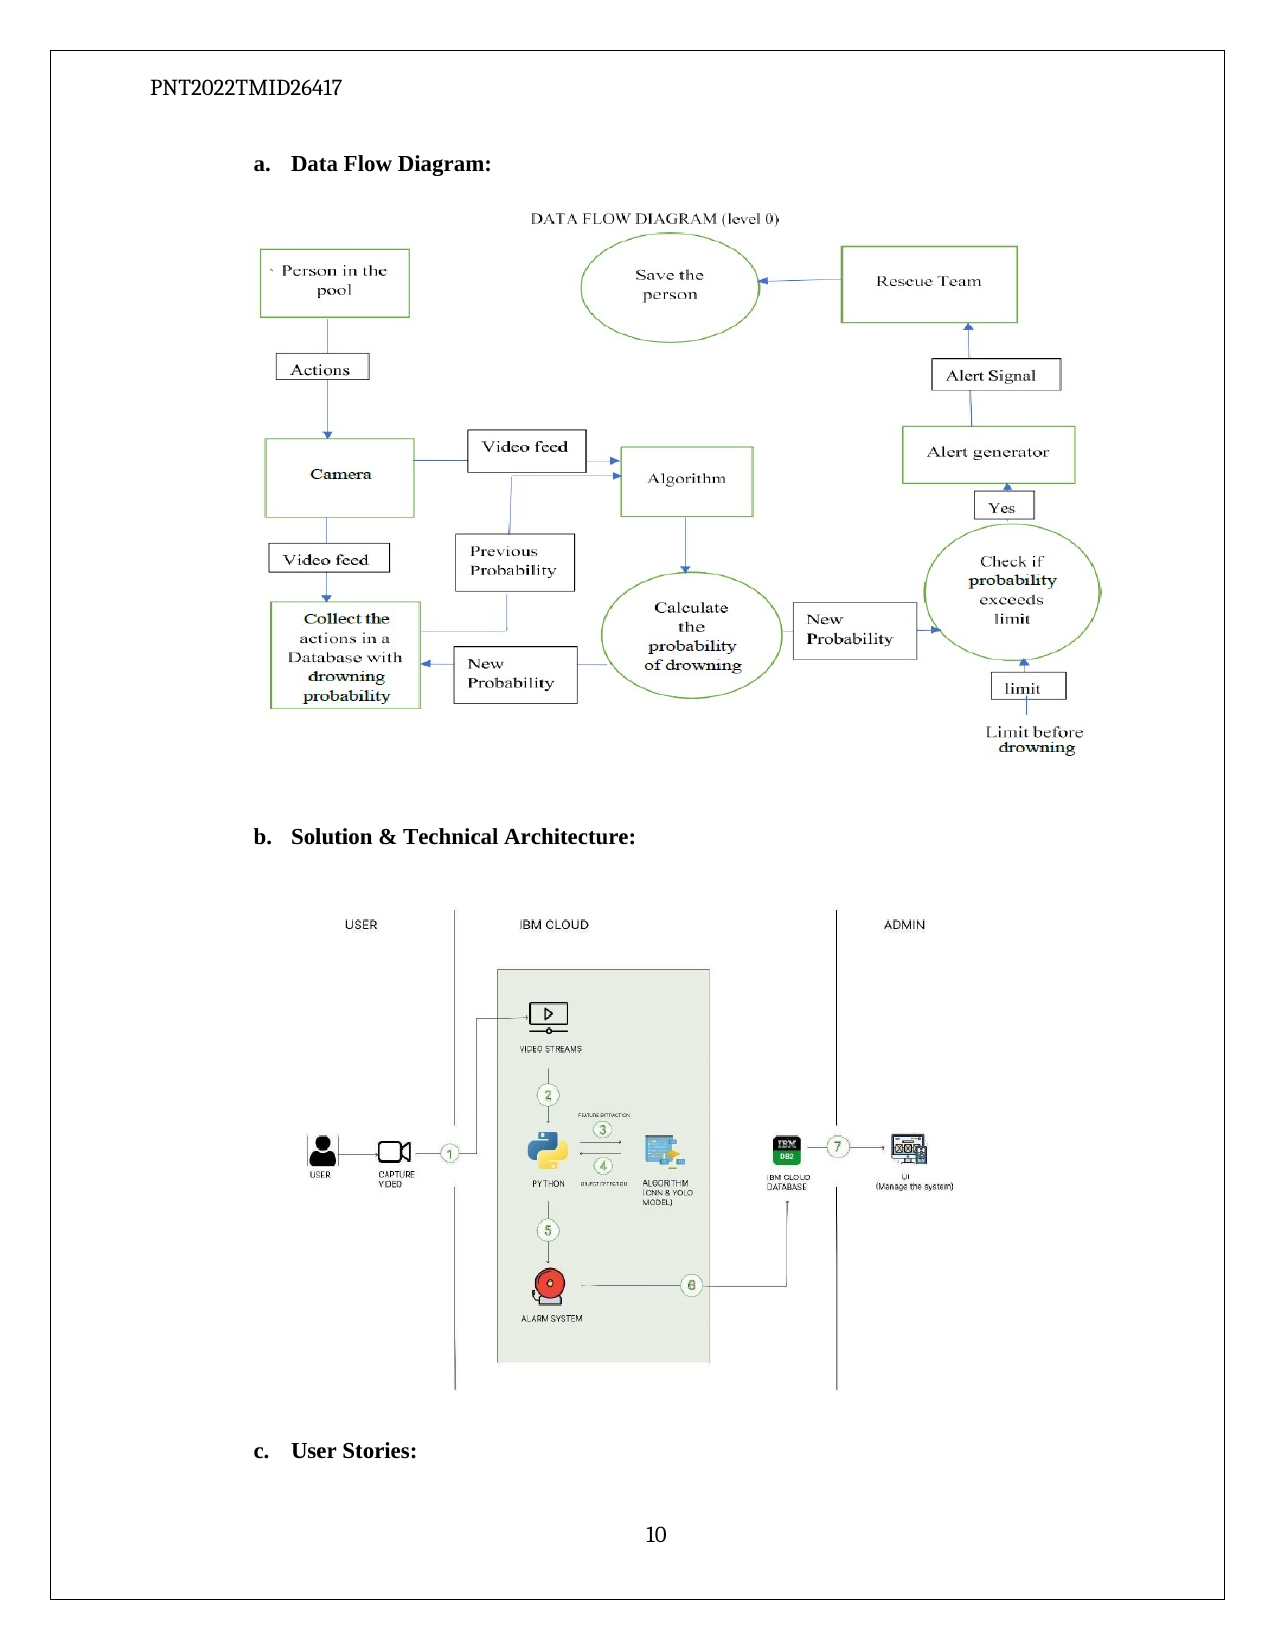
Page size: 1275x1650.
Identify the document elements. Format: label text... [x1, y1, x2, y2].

list Solution & Technical Architecture: [253, 823, 1125, 850]
picture [225, 872, 1114, 1414]
picture [150, 199, 1175, 801]
list Data Flow Diagram: [253, 150, 1125, 176]
list User Stories: [253, 1437, 1125, 1463]
